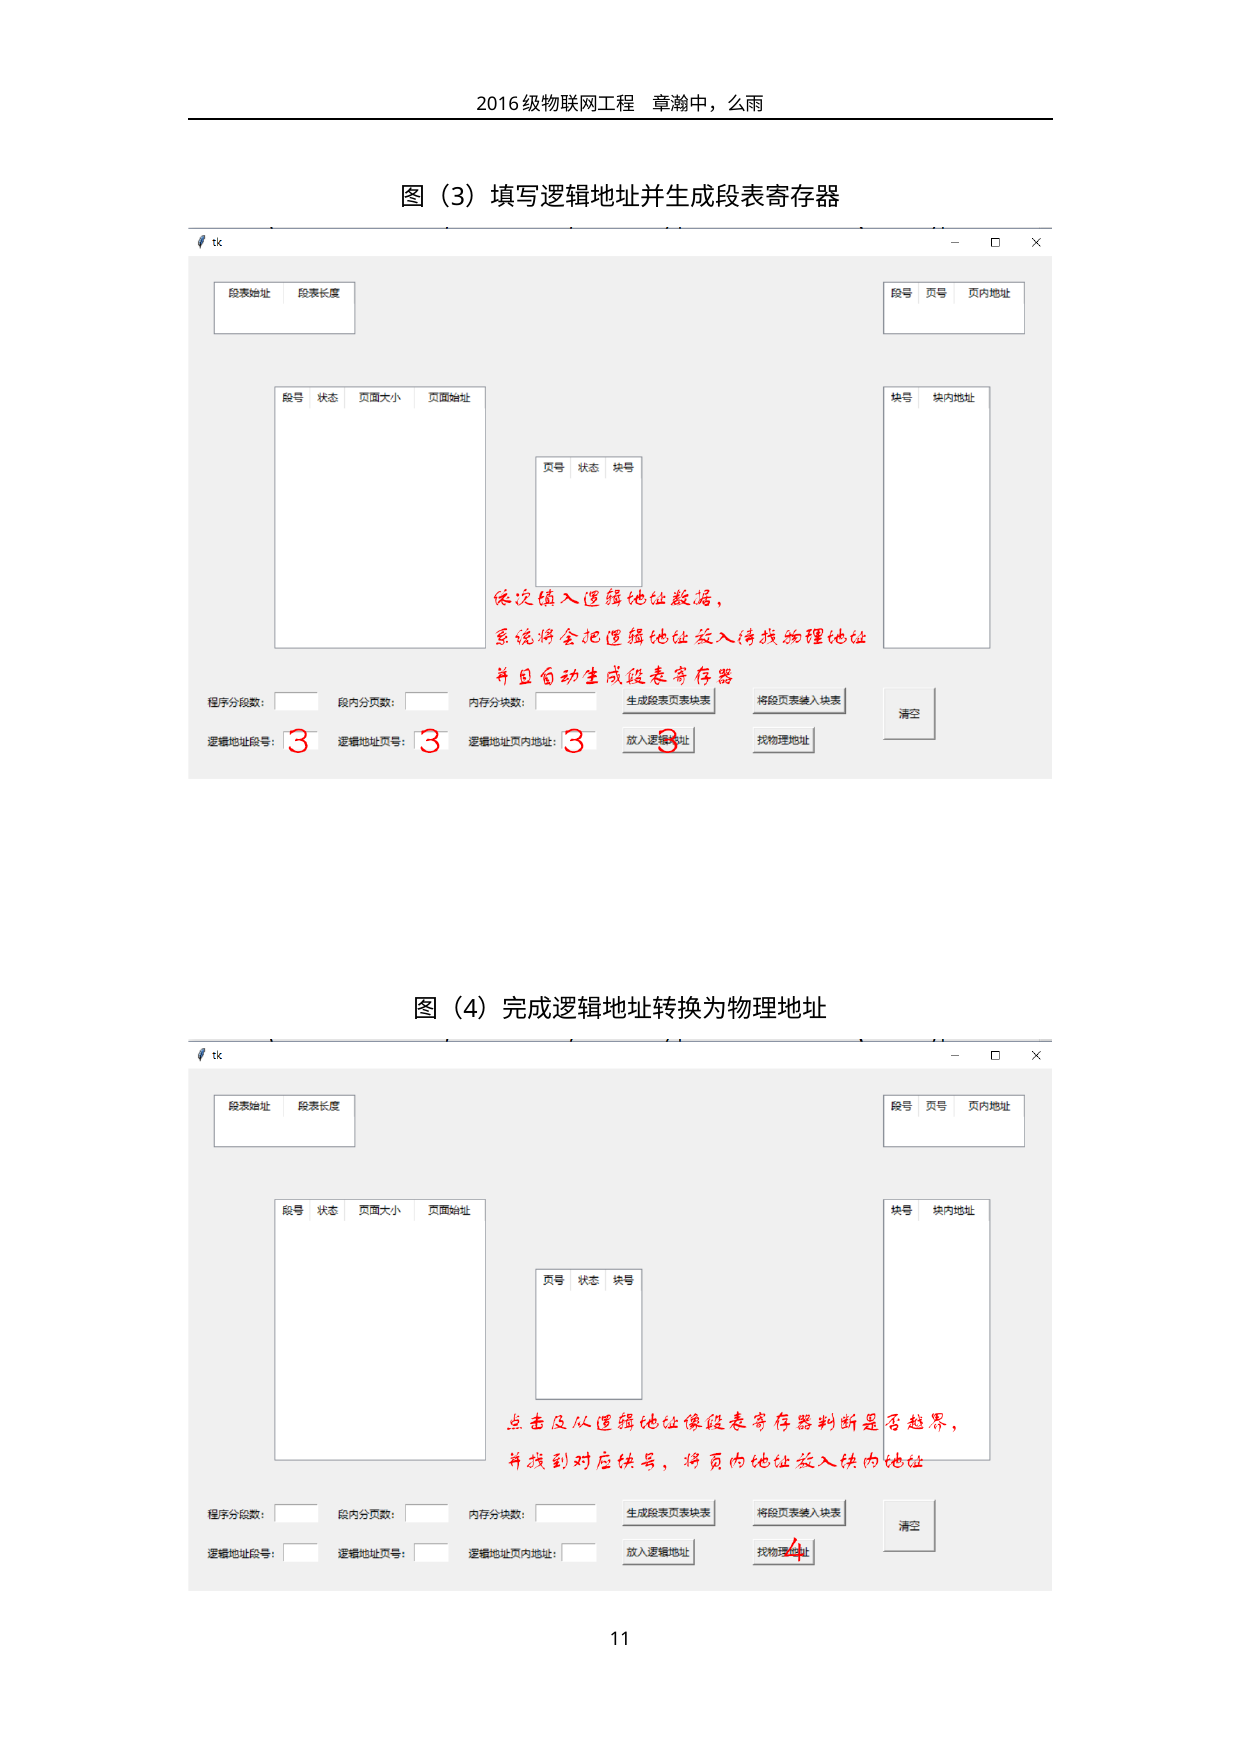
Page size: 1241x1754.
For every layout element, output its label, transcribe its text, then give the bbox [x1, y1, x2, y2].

picture [188, 1039, 1052, 1591]
picture [188, 227, 1052, 779]
